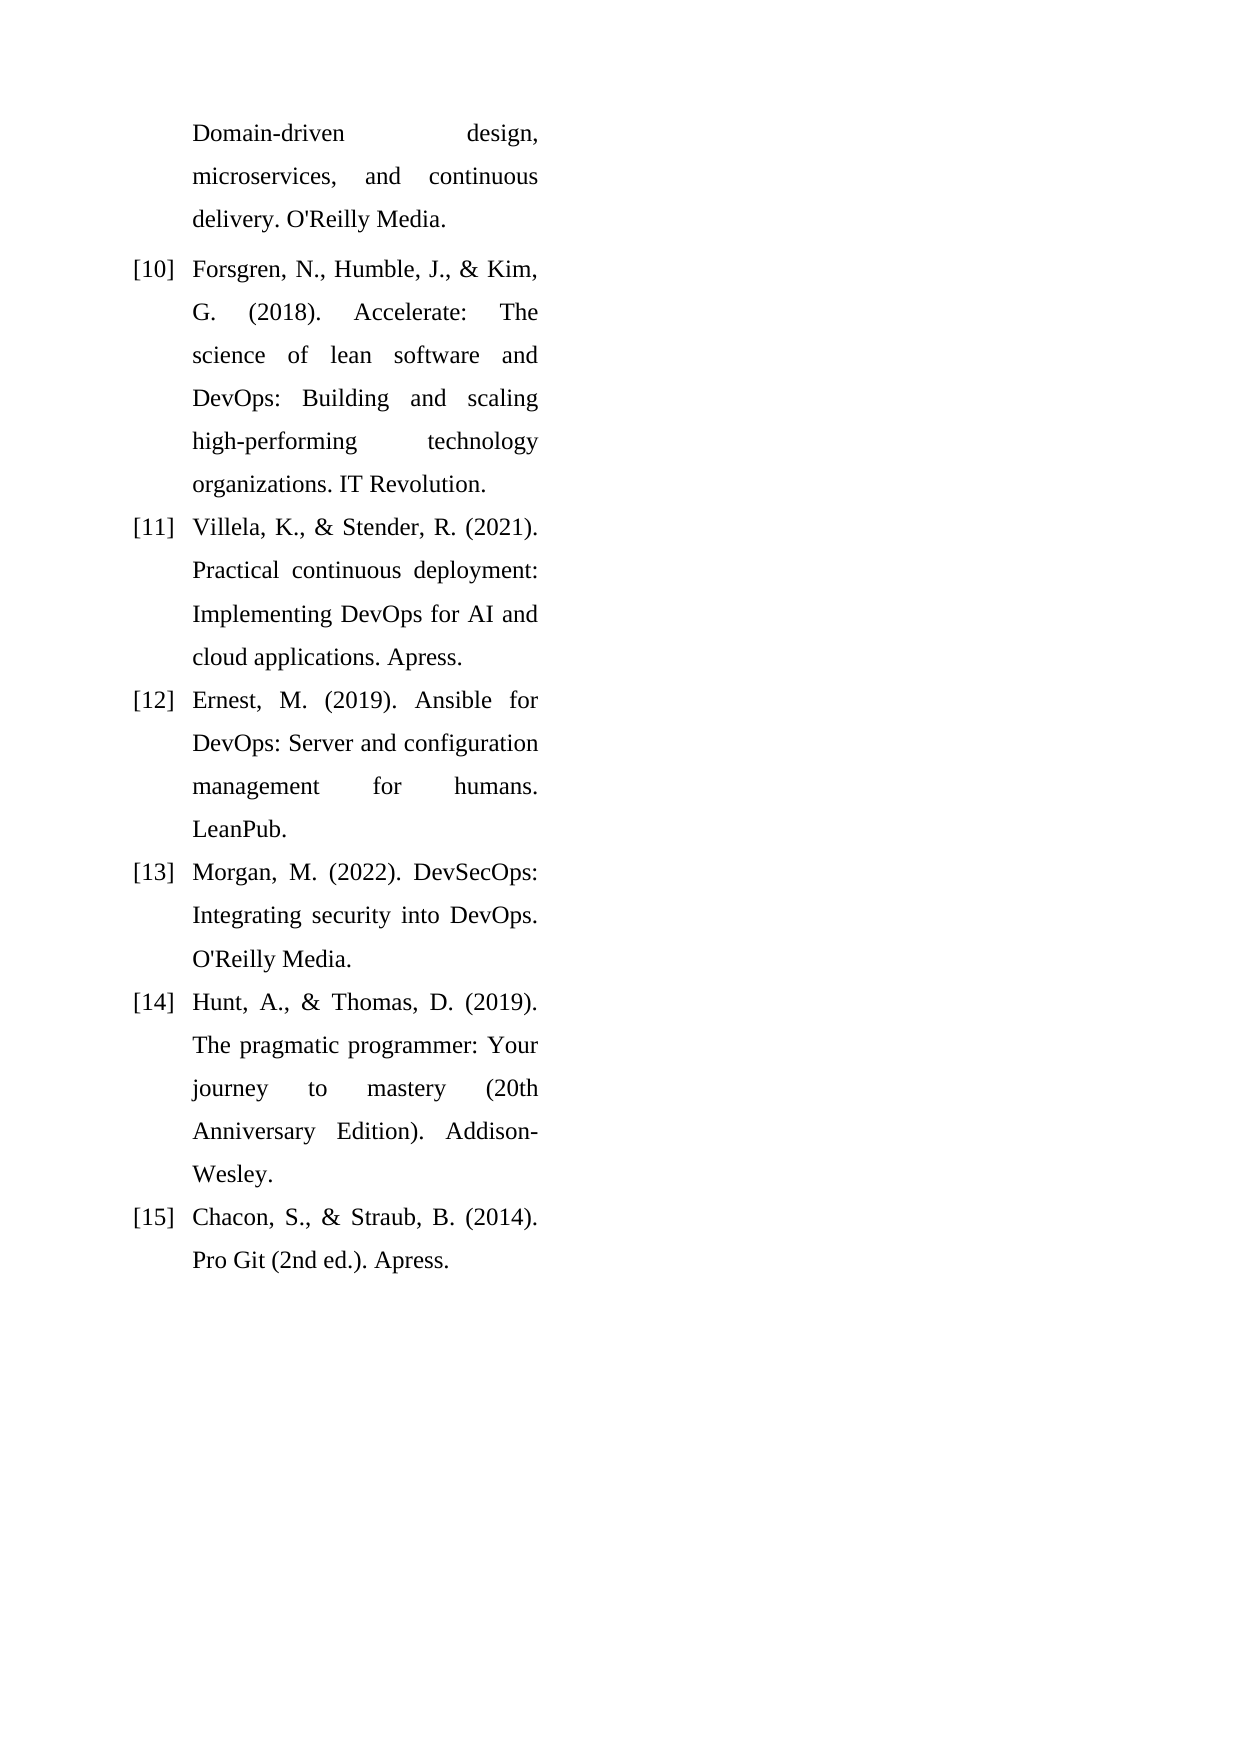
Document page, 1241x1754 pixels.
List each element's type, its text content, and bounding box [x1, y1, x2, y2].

list Morgan, M. (2022). DevSecOps: Integrating security into DevOps. O'Reilly Media. [133, 857, 538, 972]
list Villela, K., & Stender, R. (2021). Practical continuous deployment: Implementing DevOps for AI and cloud applications. Apress. [133, 512, 538, 671]
list Chacon, S., & Straub, B. (2014). Pro Git (2nd ed.). Apress. [133, 1202, 538, 1274]
list Ernest, M. (2019). Ansible for DevOps: Server and configuration management for humans. LeanPub. [133, 685, 538, 843]
list Forsgren, N., Humble, J., & Kim, G. (2018). Accelerate: The science of lean software and DevOps: Building and scaling high-performing technology organizations. IT Revolution. [133, 254, 538, 498]
list Hunt, A., & Thomas, D. (2019). The pragmatic programmer: Your journey to mastery (20th Anniversary Edition). Addison-Wesley. [133, 987, 538, 1188]
list Richards, M., & Ford, N. (2020). Modern software architecture: Domain-driven design, microservices, and continuous delivery. O'Reilly Media. [154, 118, 538, 233]
